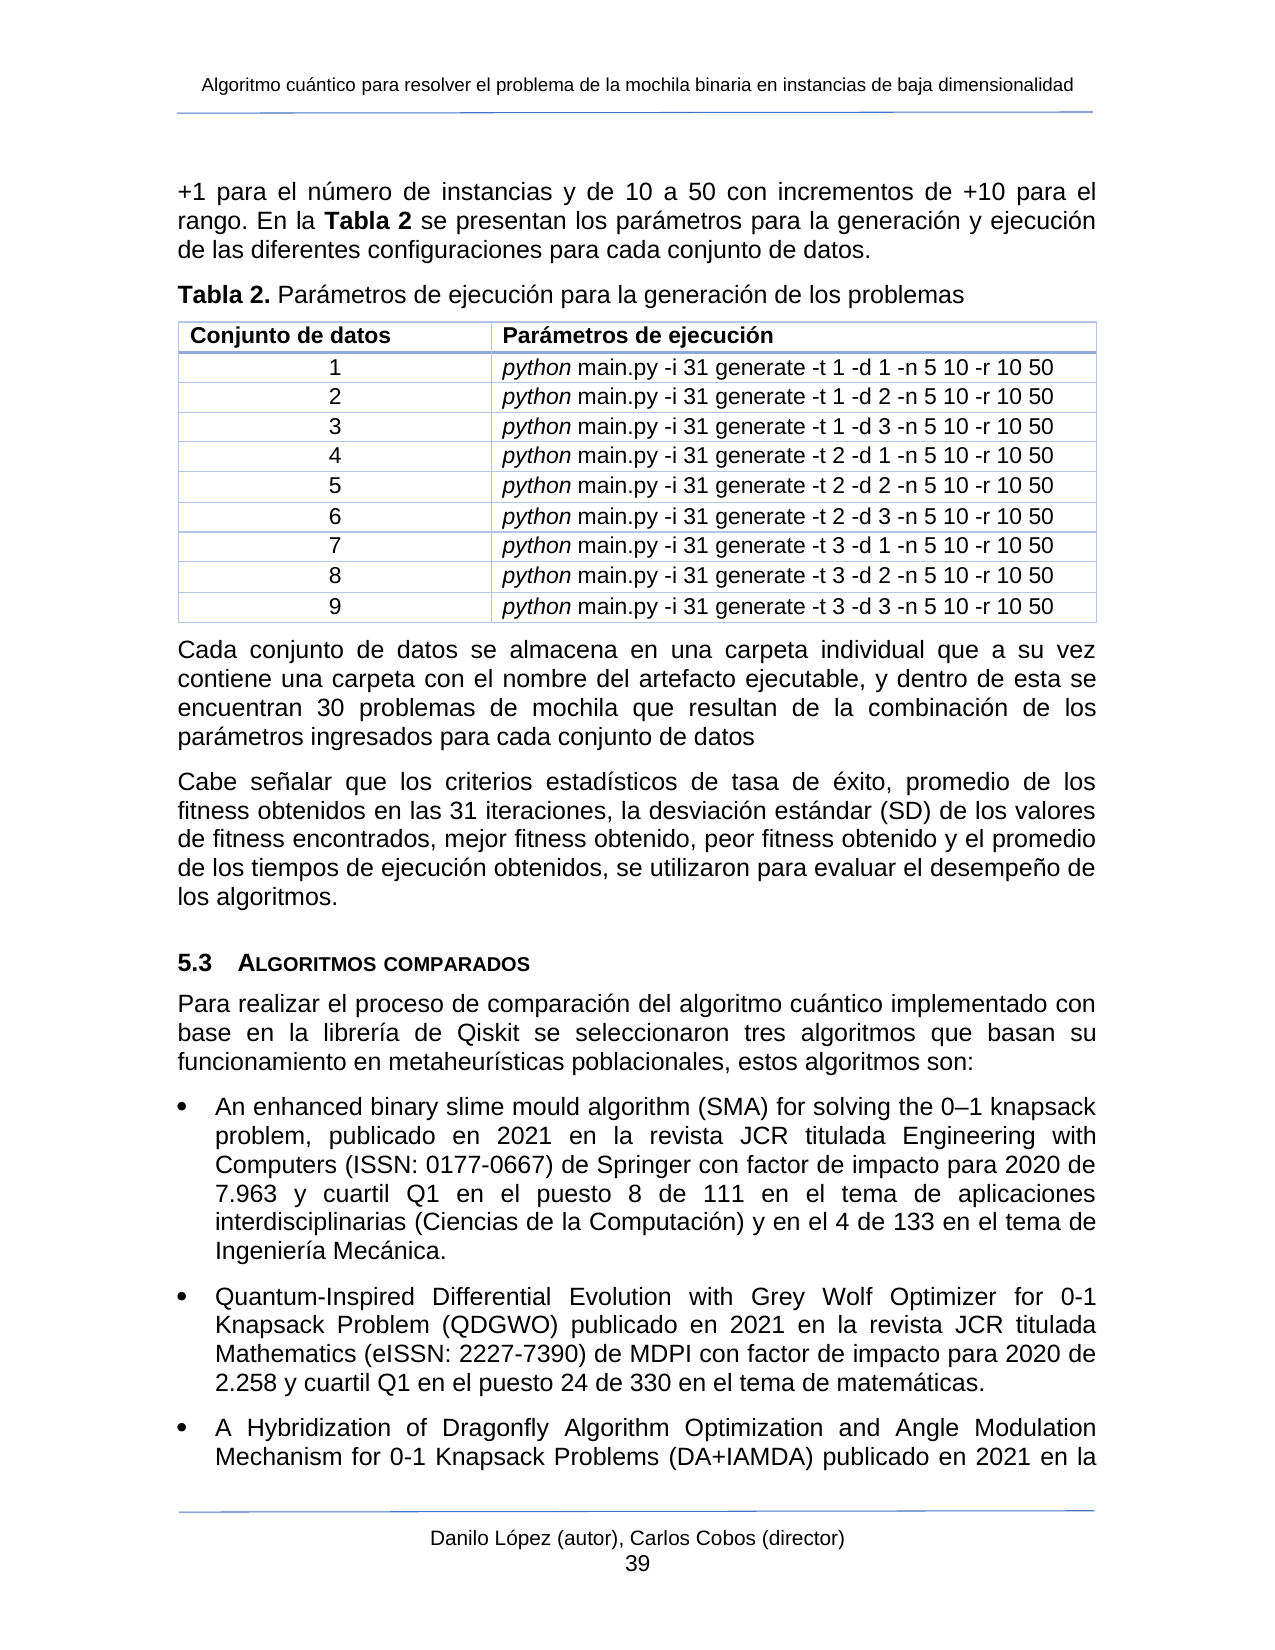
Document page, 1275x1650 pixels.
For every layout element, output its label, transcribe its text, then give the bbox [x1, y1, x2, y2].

list An enhanced binary slime mould algorithm (SMA) for solving the 0–1 knapsack problem, publicado en 2021 en la revista JCR titulada Engineering with Computers (ISSN: 0177-0667) de Springer con factor de impacto para 2020 de 7.963 y cuartil Q1 en el puesto 8 de 111 en el tema de aplicaciones interdisciplinarias (Ciencias de la Computación) y en el 4 de 133 en el tema de Ingeniería Mecánica. [177, 1092, 1098, 1265]
table_header Parámetros de ejecución [492, 323, 1096, 351]
table_cell 4 [179, 442, 491, 471]
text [177, 177, 1098, 263]
table_cell 2 [179, 383, 491, 412]
subtitle Algoritmos comparados [177, 948, 1098, 977]
table_cell python main.py -i 31 generate -t 3 -d 1 -n 5 10 -r 10 50 [492, 533, 1096, 561]
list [177, 1413, 1098, 1471]
table_cell python main.py -i 31 generate -t 2 -d 1 -n 5 10 -r 10 50 [492, 442, 1096, 471]
table_cell 8 [179, 562, 491, 592]
table_cell 3 [179, 413, 491, 441]
text Tabla 2. Parámetros de ejecución para la generación de los problemas [177, 280, 1098, 309]
table_cell python main.py -i 31 generate -t 1 -d 3 -n 5 10 -r 10 50 [492, 413, 1096, 441]
text Cada conjunto de datos se almacena en una carpeta individual que a su vez contiene una carpeta con el nombre del artefacto ejecutable, y dentro de esta se encuentran 30 problemas de mochila que resultan de la combinación de los parámetros ingresados para cada conjunto de datos [177, 635, 1098, 750]
table_cell python main.py -i 31 generate -t 1 -d 2 -n 5 10 -r 10 50 [492, 383, 1096, 412]
table_cell 6 [179, 503, 491, 531]
table_cell python main.py -i 31 generate -t 2 -d 2 -n 5 10 -r 10 50 [492, 472, 1096, 502]
table_cell 9 [179, 593, 491, 622]
table_cell python main.py -i 31 generate -t 2 -d 3 -n 5 10 -r 10 50 [492, 503, 1096, 531]
list Quantum-Inspired Differential Evolution with Grey Wolf Optimizer for 0-1 Knapsack Problem (QDGWO) publicado en 2021 en la revista JCR titulada Mathematics (eISSN: 2227-7390) de MDPI con factor de impacto para 2020 de 2.258 y cuartil Q1 en el puesto 24 de 330 en el tema de matemáticas. [177, 1282, 1098, 1397]
table_cell python main.py -i 31 generate -t 1 -d 1 -n 5 10 -r 10 50 [492, 354, 1096, 382]
table_cell 1 [179, 354, 491, 382]
table_cell python main.py -i 31 generate -t 3 -d 2 -n 5 10 -r 10 50 [492, 562, 1096, 592]
table_header Conjunto de datos [179, 323, 491, 351]
table_cell 7 [179, 533, 491, 561]
table_cell 5 [179, 472, 491, 502]
text Cabe señalar que los criterios estadísticos de tasa de éxito, promedio de los fitness obtenidos en las 31 iteraciones, la desviación estándar (SD) de los valores de fitness encontrados, mejor fitness obtenido, peor fitness obtenido y el promedio de los tiempos de ejecución obtenidos, se utilizaron para evaluar el desempeño de los algoritmos. [177, 767, 1098, 911]
text Para realizar el proceso de comparación del algoritmo cuántico implementado con base en la librería de Qiskit se seleccionaron tres algoritmos que basan su funcionamiento en metaheurísticas poblacionales, estos algoritmos son: [177, 989, 1098, 1076]
table_cell python main.py -i 31 generate -t 3 -d 3 -n 5 10 -r 10 50 [492, 593, 1096, 622]
